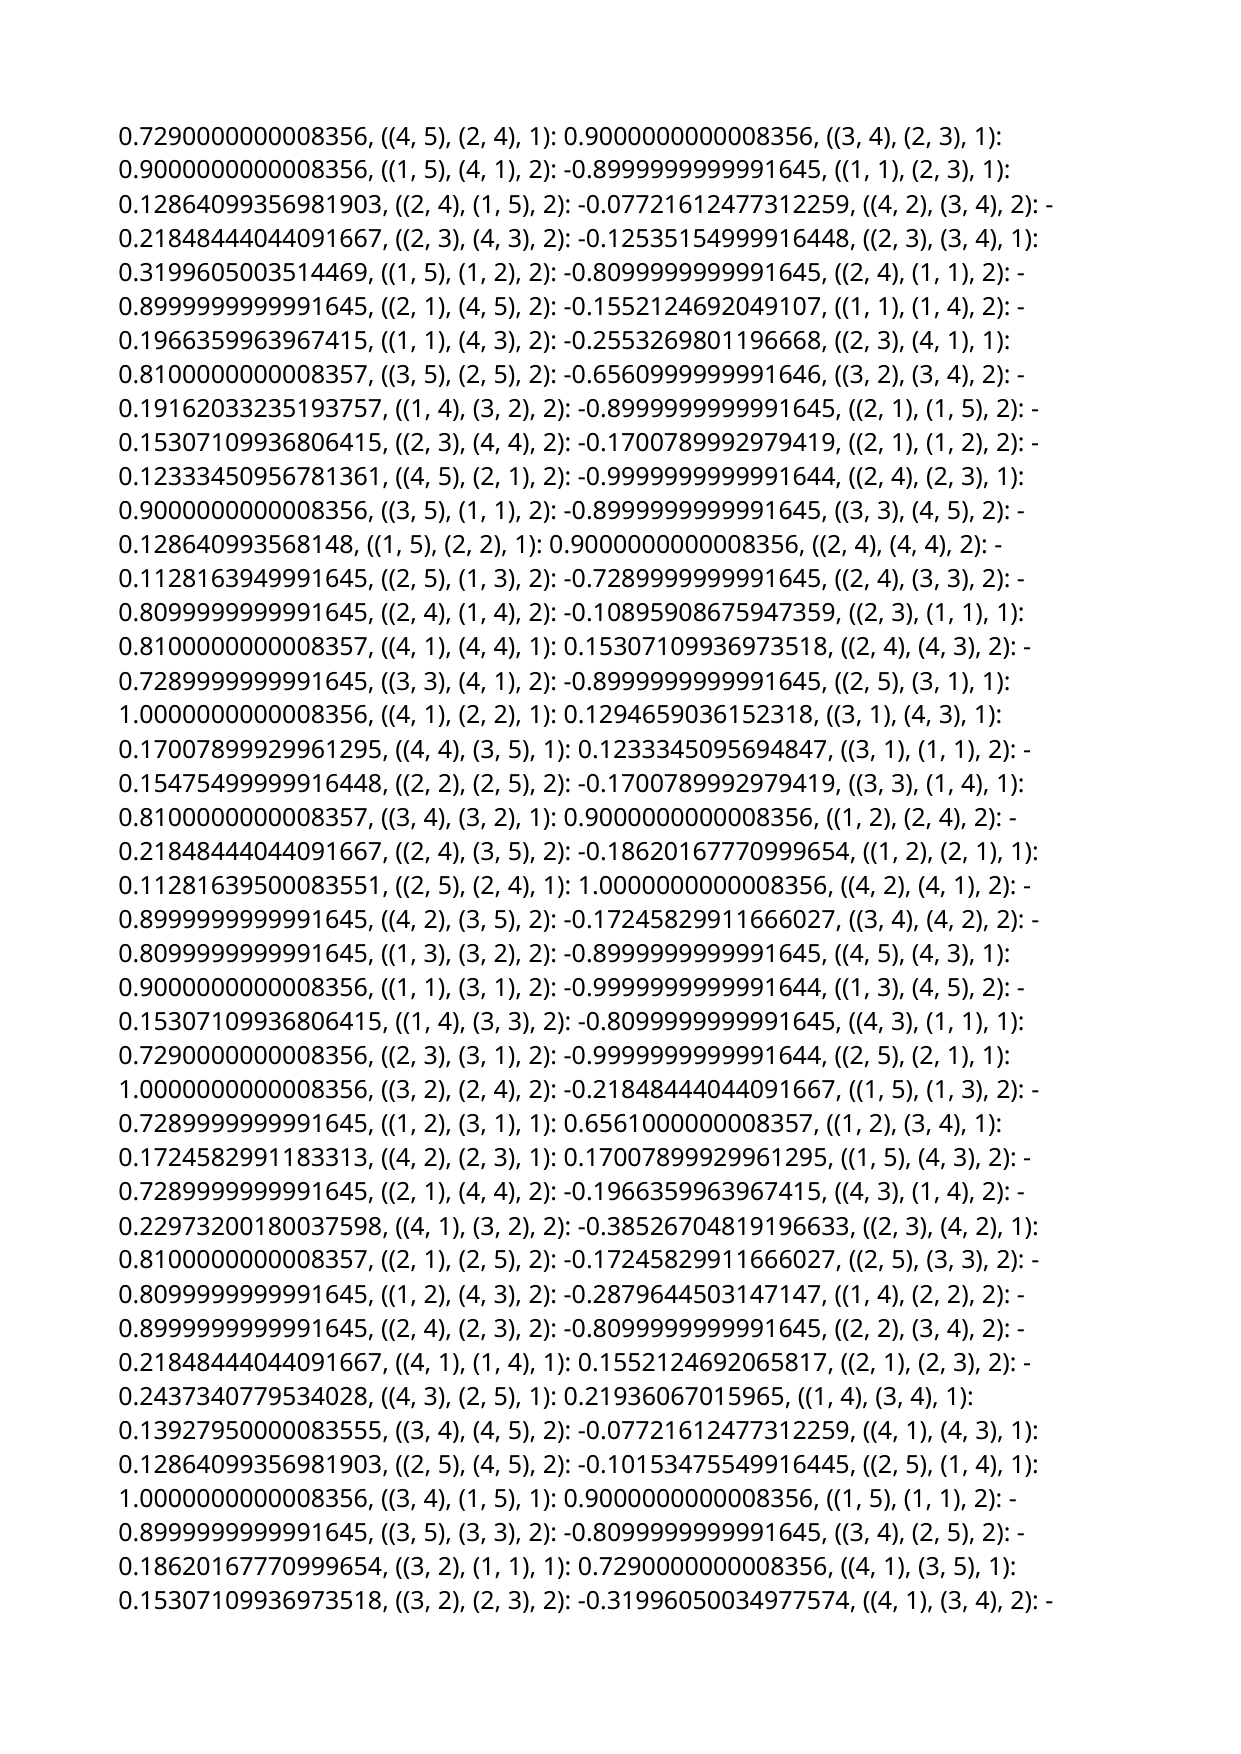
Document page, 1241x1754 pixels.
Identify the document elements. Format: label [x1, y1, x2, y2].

text [118, 118, 1122, 1617]
